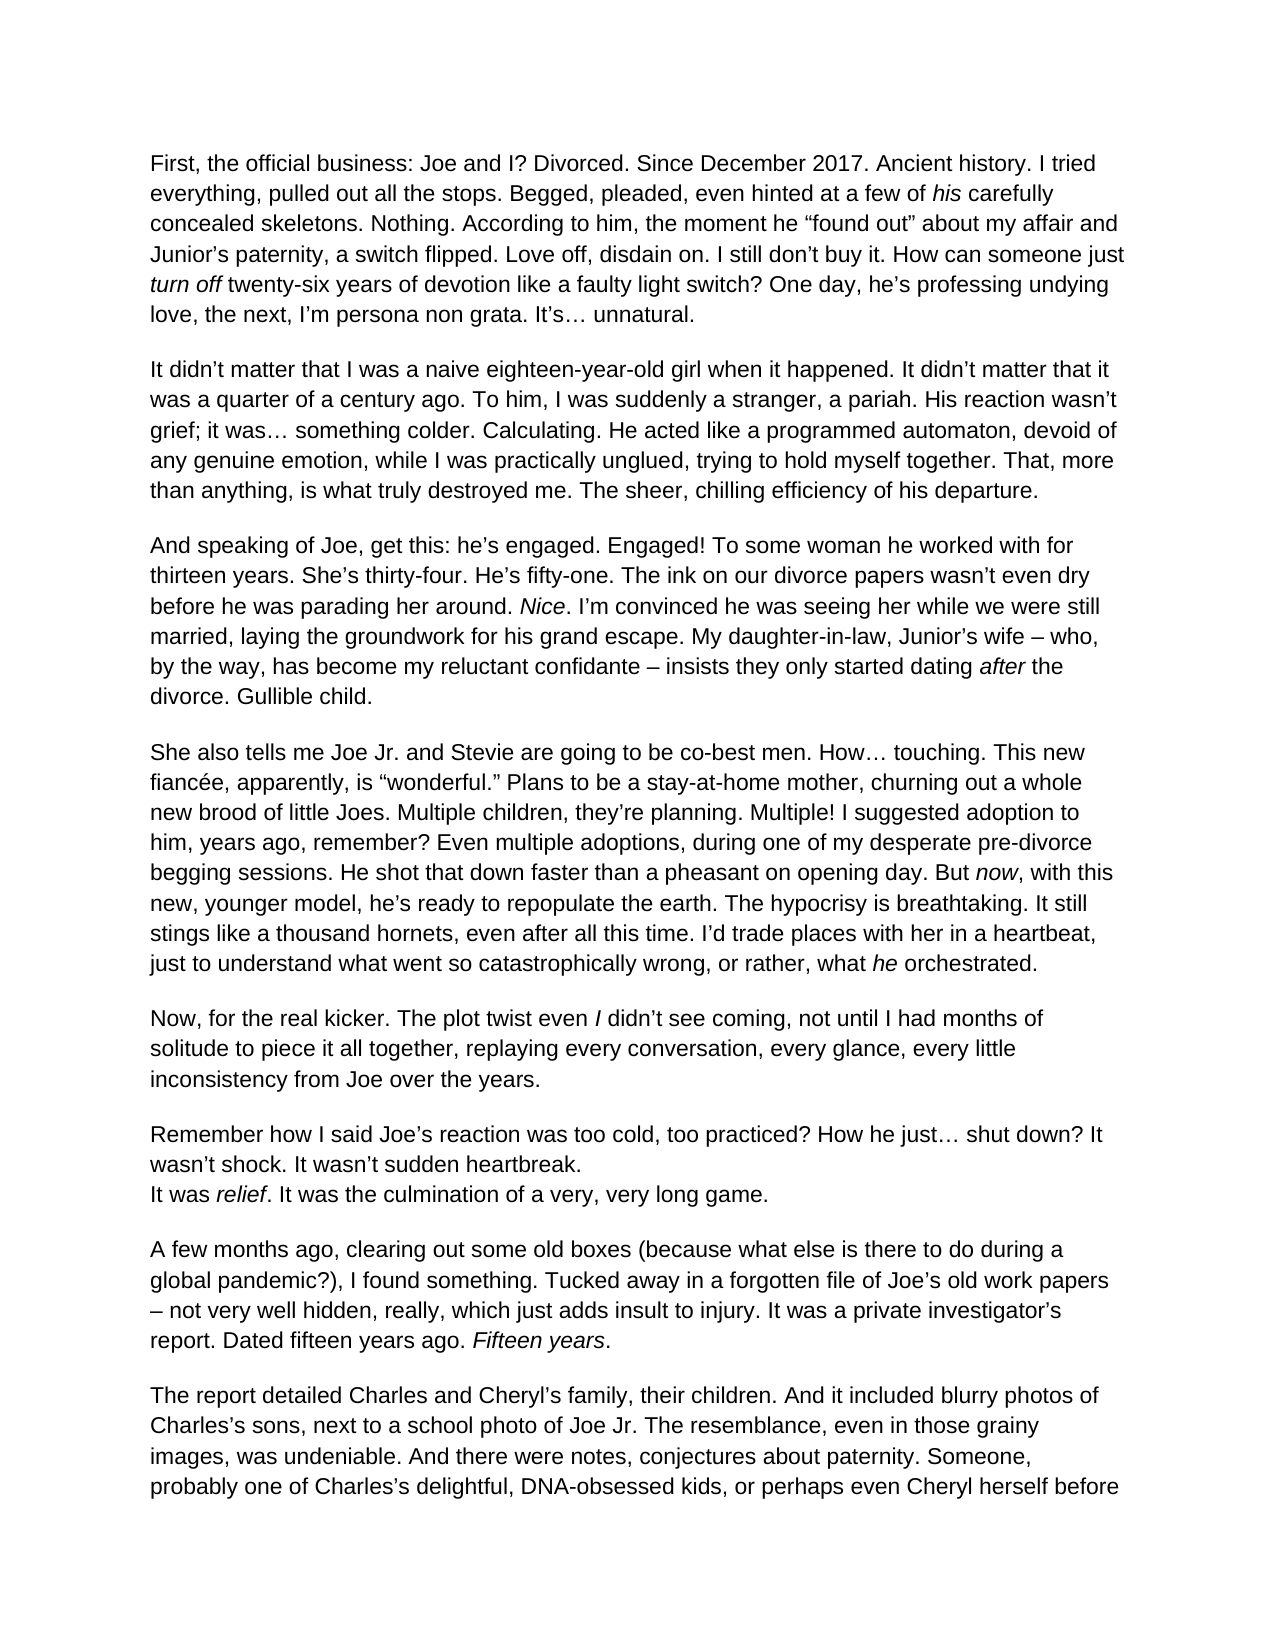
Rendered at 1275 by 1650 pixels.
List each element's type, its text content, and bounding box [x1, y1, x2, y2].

text Now, for the real kicker. The plot twist even I didn’t see coming, not until I had months of solitude to piece it all together, replaying every conversation, every glance, every little inconsistency from Joe over the years. [150, 1005, 1125, 1092]
text And speaking of Joe, get this: he’s engaged. Engaged! To some woman he worked with for thirteen years. She’s thirty-four. He’s fifty-one. The ink on our divorce papers wasn’t even dry before he was parading her around. Nice. I’m convinced he was seeing her while we were still married, laying the groundwork for his grand escape. My daughter-in-law, Junior’s wife – who, by the way, has become my reluctant confidante – insists they only started dating after the divorce. Gullible child. [150, 532, 1125, 710]
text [150, 1382, 1125, 1499]
text Remember how I said Joe’s reaction was too cold, too practiced? How he just… shut down? It wasn’t shock. It wasn’t sudden heartbreak. It was relief. It was the culmination of a very, very long game. [150, 1121, 1125, 1208]
text A few months ago, clearing out some old boxes (because what else is there to do during a global pandemic?), I found something. Tucked away in a forgotten file of Joe’s old work papers – not very well hidden, really, which just adds insult to injury. It was a private investigator’s report. Dated fifteen years ago. Fifteen years. [150, 1236, 1125, 1353]
text She also tells me Joe Jr. and Stevie are going to be co-best men. How… touching. This new fiancée, apparently, is “wonderful.” Plans to be a stay-at-home mother, churning out a whole new brood of little Joes. Multiple children, they’re planning. Multiple! I suggested adoption to him, years ago, remember? Even multiple adoptions, during one of my desperate pre-divorce begging sessions. He shot that down faster than a pheasant on opening day. But now, with this new, younger model, he’s ready to repopulate the earth. The hypocrisy is breathtaking. It still stings like a thousand hornets, even after all this time. I’d trade places with her in a heartbeat, just to understand what went so catastrophically wrong, or rather, what he orchestrated. [150, 738, 1125, 976]
text It didn’t matter that I was a naive eighteen-year-old girl when it happened. It didn’t matter that it was a quarter of a century ago. To him, I was suddenly a stranger, a pariah. His reaction wasn’t grief; it was… something colder. Calculating. He acted like a programmed automaton, devoid of any genuine emotion, while I was practically unglued, trying to hold myself together. That, more than anything, is what truly destroyed me. The sheer, chilling efficiency of his departure. [150, 356, 1125, 503]
text First, the official business: Joe and I? Divorced. Since December 2017. Ancient history. I tried everything, pulled out all the stops. Begged, pleaded, even hinted at a few of his carefully concealed skeletons. Nothing. According to him, the moment he “found out” about my affair and Junior’s paternity, a switch flipped. Love off, disdain on. I still don’t buy it. How can someone just turn off twenty-six years of devotion like a faulty light switch? One day, he’s professing undying love, the next, I’m persona non grata. It’s… unnatural. [150, 150, 1125, 327]
